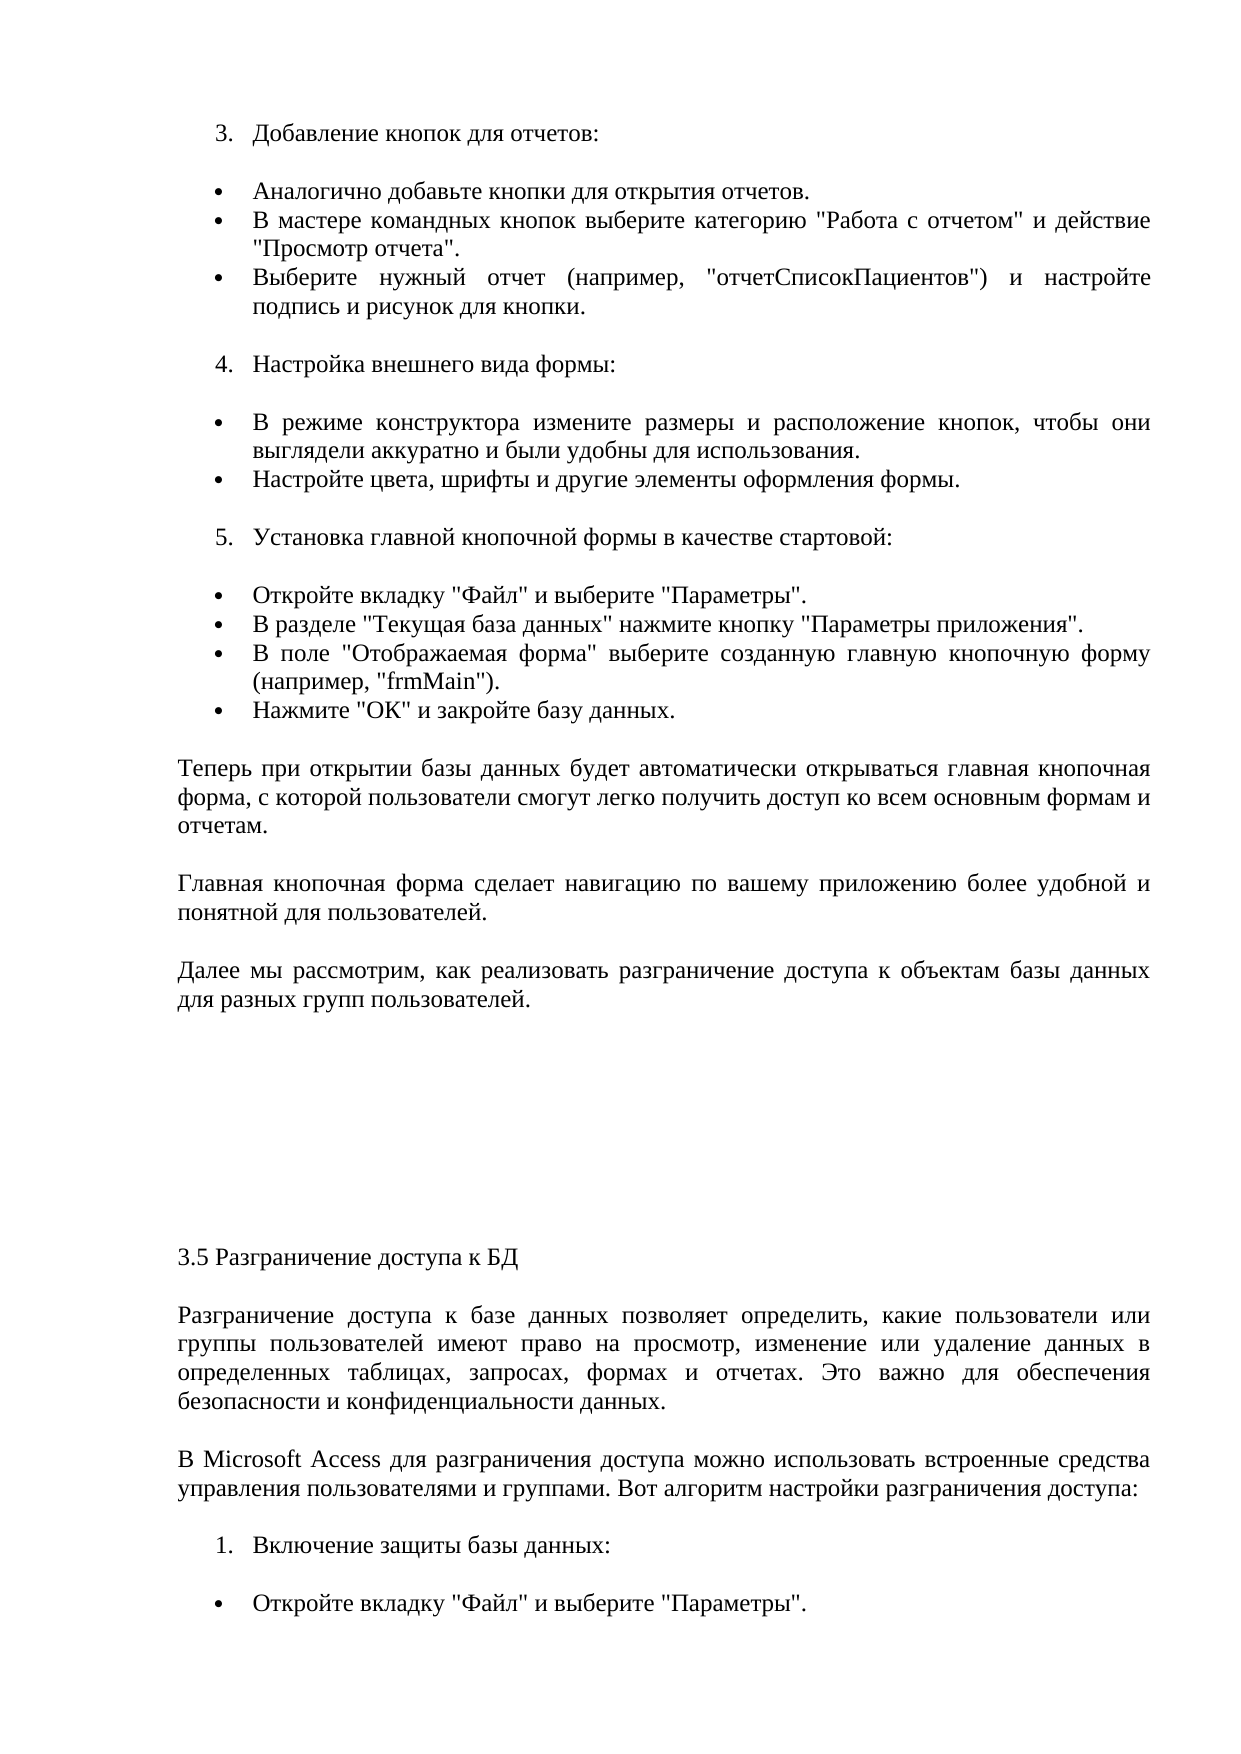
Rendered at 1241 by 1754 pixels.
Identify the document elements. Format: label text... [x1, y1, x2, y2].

list В мастере командных кнопок выберите категорию "Работа с отчетом" и действие "Просмотр отчета". [215, 205, 1152, 262]
list Нажмите "ОК" и закройте базу данных. [215, 695, 1152, 724]
list В поле "Отображаемая форма" выберите созданную главную кнопочную форму (например, "frmMain"). [215, 638, 1152, 695]
text В Microsoft Access для разграничения доступа можно использовать встроенные средства управления пользователями и группами. Вот алгоритм настройки разграничения доступа: [177, 1444, 1152, 1501]
text Разграничение доступа к базе данных позволяет определить, какие пользователи или группы пользователей имеют право на просмотр, изменение или удаление данных в определенных таблицах, запросах, формах и отчетах. Это важно для обеспечения безопасности и конфиденциальности данных. [177, 1300, 1152, 1415]
text Главная кнопочная форма сделает навигацию по вашему приложению более удобной и понятной для пользователей. [177, 868, 1152, 926]
text 3.5 Разграничение доступа к БД [177, 1242, 1152, 1271]
text Теперь при открытии базы данных будет автоматически открываться главная кнопочная форма, с которой пользователи смогут легко получить доступ ко всем основным формам и отчетам. [177, 753, 1152, 839]
text Далее мы рассмотрим, как реализовать разграничение доступа к объектам базы данных для разных групп пользователей. [177, 955, 1152, 1013]
list Откройте вкладку "Файл" и выберите "Параметры". [215, 1588, 1152, 1617]
list Выберите нужный отчет (например, "отчетСписокПациентов") и настройте подпись и рисунок для кнопки. [215, 262, 1152, 320]
list В разделе "Текущая база данных" нажмите кнопку "Параметры приложения". [215, 609, 1152, 638]
list Добавление кнопок для отчетов: [215, 118, 1152, 147]
list Включение защиты базы данных: [215, 1531, 1152, 1559]
list Установка главной кнопочной формы в качестве стартовой: [215, 522, 1152, 551]
list Настройка внешнего вида формы: [215, 349, 1152, 378]
list Аналогично добавьте кнопки для открытия отчетов. [215, 176, 1152, 205]
list В режиме конструктора измените размеры и расположение кнопок, чтобы они выглядели аккуратно и были удобны для использования. [215, 407, 1152, 464]
list Откройте вкладку "Файл" и выберите "Параметры". [215, 580, 1152, 609]
list Настройте цвета, шрифты и другие элементы оформления формы. [215, 464, 1152, 493]
